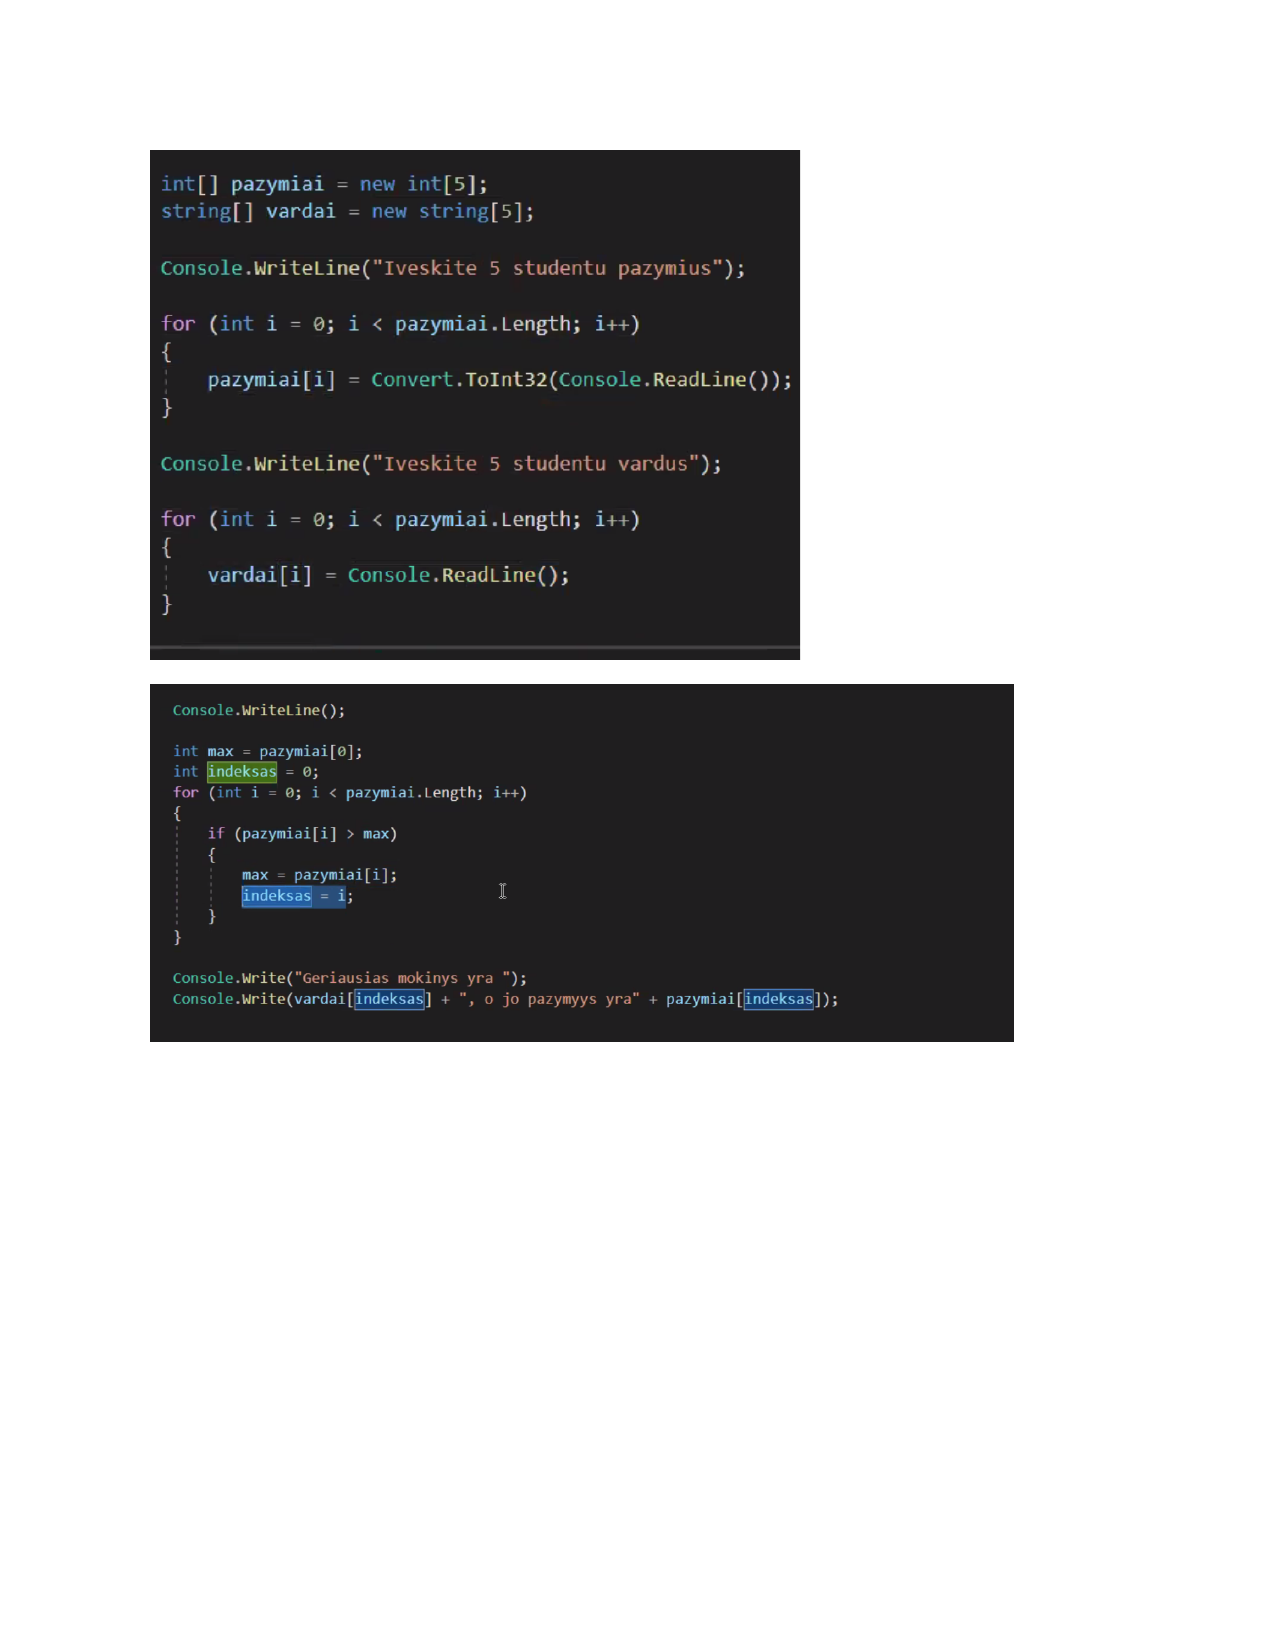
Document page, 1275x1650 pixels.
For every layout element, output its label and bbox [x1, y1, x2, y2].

picture [150, 150, 800, 660]
picture [150, 684, 1014, 1042]
